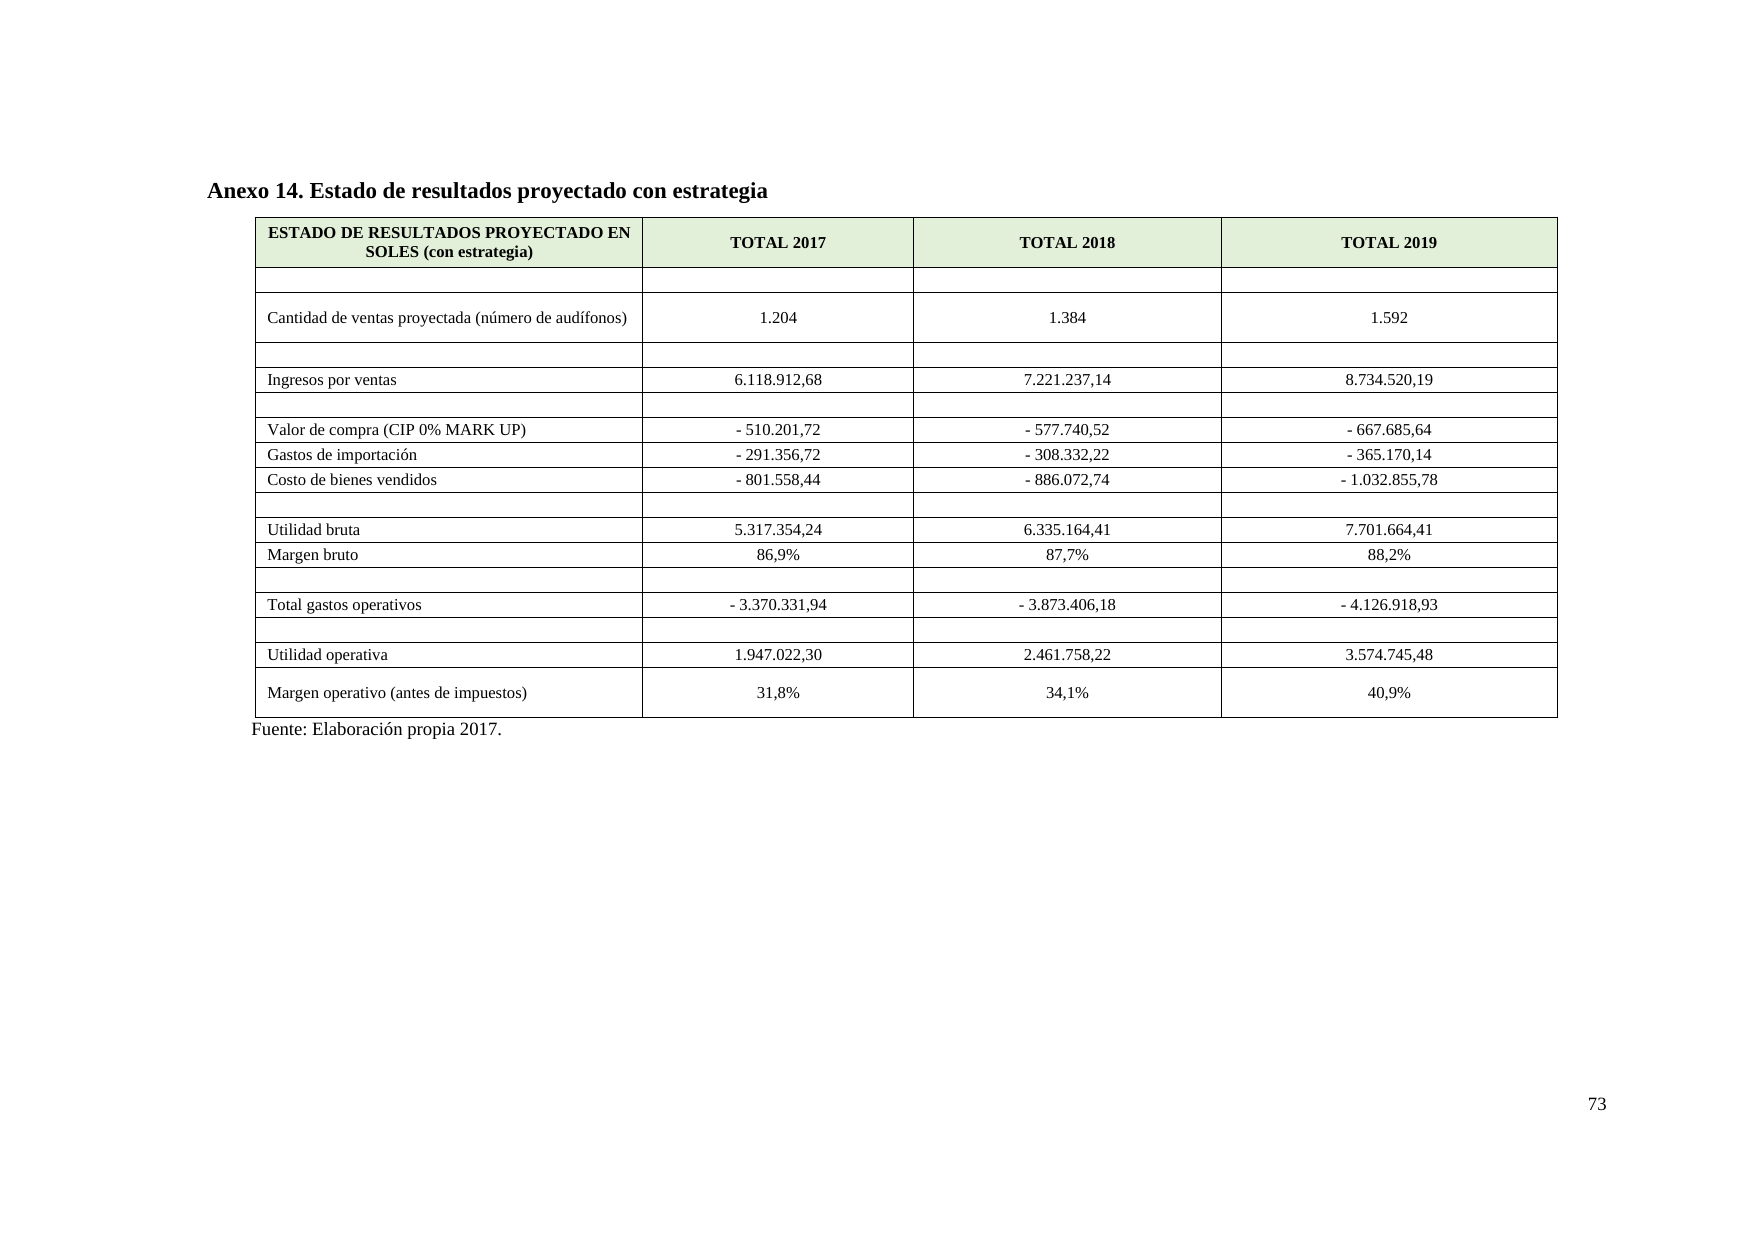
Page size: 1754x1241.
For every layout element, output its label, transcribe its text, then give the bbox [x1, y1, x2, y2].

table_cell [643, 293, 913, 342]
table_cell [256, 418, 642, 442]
text Fuente: Elaboración propia 2017. [251, 718, 1606, 739]
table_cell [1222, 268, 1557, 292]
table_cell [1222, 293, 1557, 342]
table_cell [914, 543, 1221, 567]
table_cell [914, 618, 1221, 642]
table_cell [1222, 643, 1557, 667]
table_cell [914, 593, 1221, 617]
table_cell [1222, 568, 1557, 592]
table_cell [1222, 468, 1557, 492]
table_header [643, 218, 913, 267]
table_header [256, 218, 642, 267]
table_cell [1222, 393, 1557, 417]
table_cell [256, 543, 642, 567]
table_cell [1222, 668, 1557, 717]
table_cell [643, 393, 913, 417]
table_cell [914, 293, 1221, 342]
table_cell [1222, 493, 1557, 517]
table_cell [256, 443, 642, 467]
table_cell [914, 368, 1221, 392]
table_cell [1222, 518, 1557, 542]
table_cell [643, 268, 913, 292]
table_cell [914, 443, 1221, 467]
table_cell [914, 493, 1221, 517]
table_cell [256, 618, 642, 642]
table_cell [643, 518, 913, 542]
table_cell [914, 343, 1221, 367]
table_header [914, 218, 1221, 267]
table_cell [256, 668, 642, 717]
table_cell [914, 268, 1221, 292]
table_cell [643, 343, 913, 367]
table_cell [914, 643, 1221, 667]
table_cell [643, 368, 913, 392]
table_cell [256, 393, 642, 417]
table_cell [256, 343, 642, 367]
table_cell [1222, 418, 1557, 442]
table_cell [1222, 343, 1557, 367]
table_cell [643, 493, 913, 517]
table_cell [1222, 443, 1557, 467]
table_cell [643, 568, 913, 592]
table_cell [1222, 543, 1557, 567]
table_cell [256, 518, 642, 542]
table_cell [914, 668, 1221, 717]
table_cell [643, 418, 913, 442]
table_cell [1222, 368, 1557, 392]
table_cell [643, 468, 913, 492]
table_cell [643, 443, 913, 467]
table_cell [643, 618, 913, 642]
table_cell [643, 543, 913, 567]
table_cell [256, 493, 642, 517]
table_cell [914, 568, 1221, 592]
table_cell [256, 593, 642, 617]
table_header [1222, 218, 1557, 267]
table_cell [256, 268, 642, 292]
text Anexo 14. Estado de resultados proyectado con estrategia [207, 177, 1606, 203]
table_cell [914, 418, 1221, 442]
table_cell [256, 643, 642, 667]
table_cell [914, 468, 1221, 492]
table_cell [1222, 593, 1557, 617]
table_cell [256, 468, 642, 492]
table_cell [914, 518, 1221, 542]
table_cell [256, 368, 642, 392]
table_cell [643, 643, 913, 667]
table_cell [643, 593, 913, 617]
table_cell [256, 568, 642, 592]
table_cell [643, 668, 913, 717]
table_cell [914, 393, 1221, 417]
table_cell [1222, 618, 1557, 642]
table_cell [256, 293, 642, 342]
